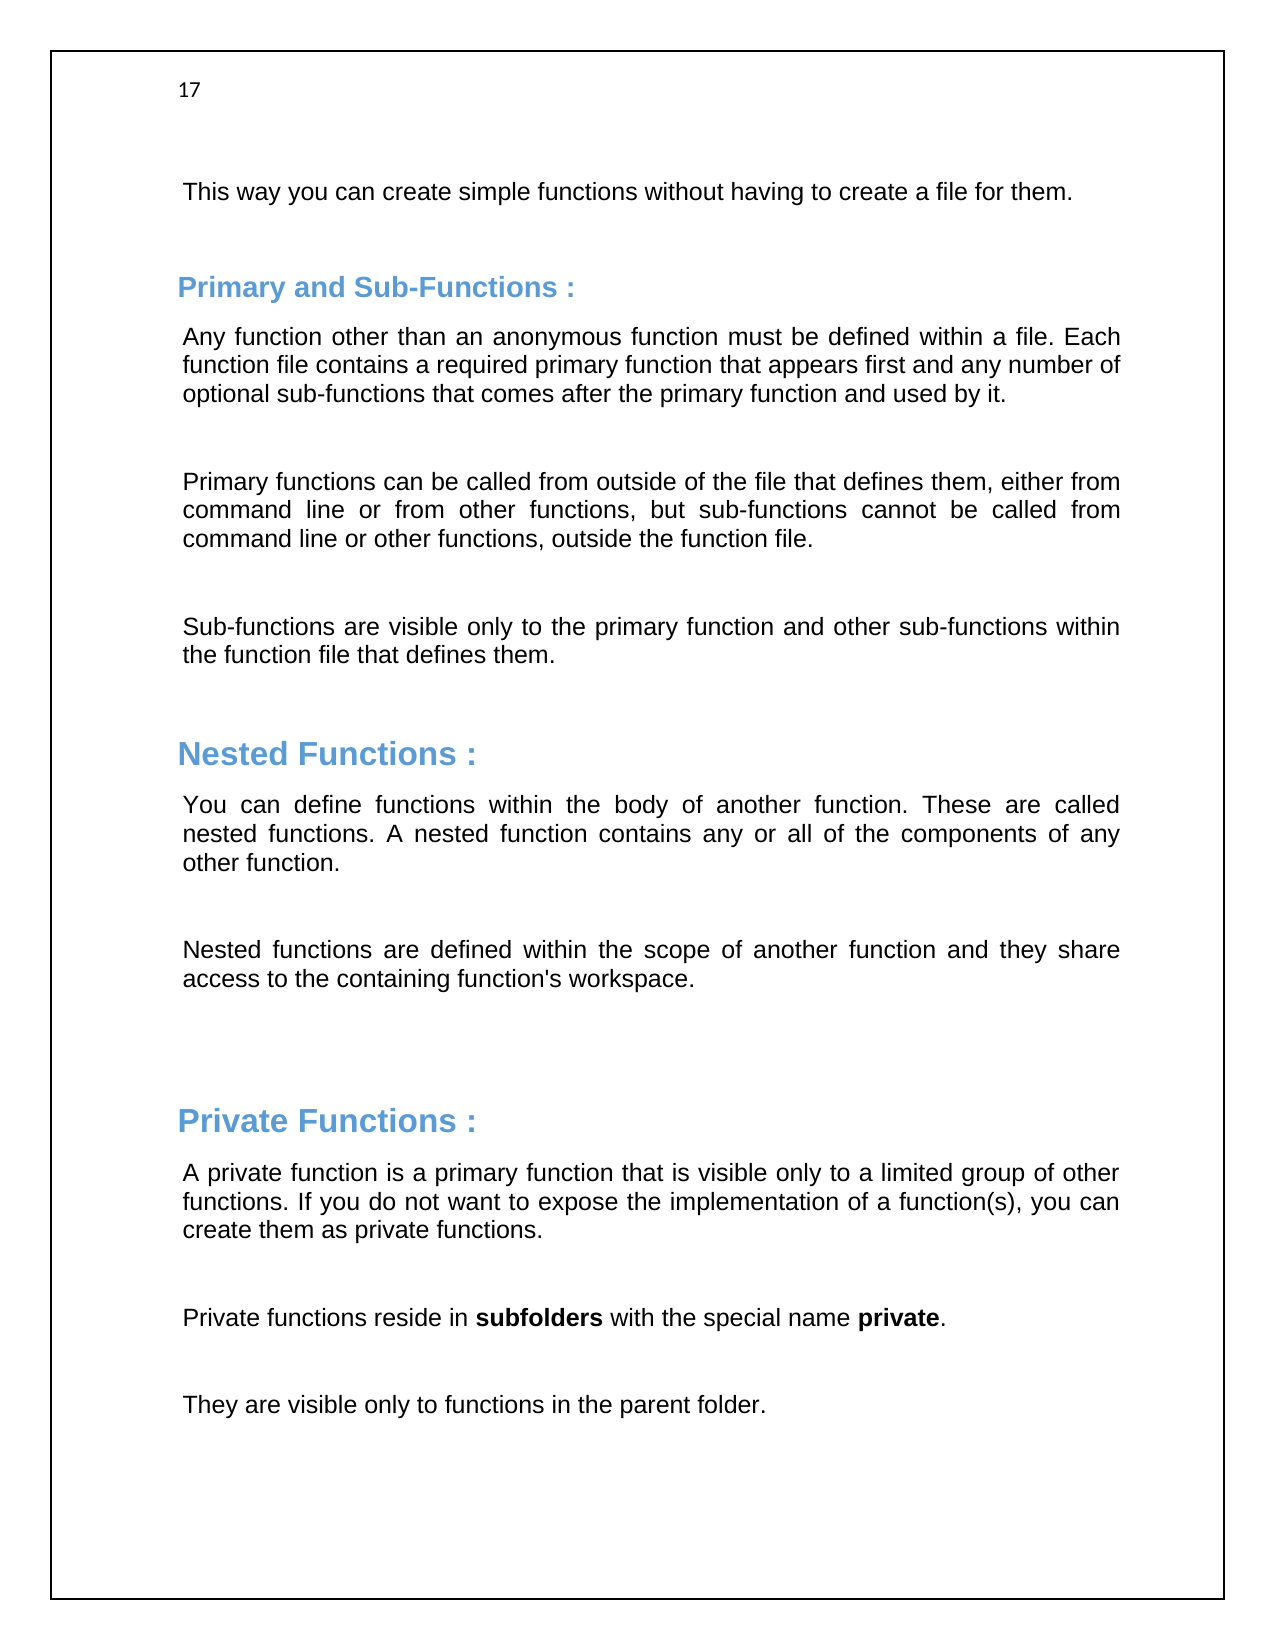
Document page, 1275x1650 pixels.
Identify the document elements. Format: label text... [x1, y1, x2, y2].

subtitle Nested Functions : [177, 734, 1127, 772]
text Private functions reside in subfolders with the special name private. [182, 1303, 1122, 1332]
text Any function other than an anonymous function must be defined within a file. Each function file contains a required primary function that appears first and any number of optional sub-functions that comes after the primary function and used by it. [182, 322, 1122, 408]
text They are visible only to functions in the parent folder. [182, 1390, 1122, 1419]
text A private function is a primary function that is visible only to a limited group of other functions. If you do not want to expose the implementation of a function(s), you can create them as private functions. [182, 1158, 1122, 1244]
text Sub-functions are visible only to the primary function and other sub-functions within the function file that defines them. [182, 612, 1122, 669]
subtitle Private Functions : [177, 1101, 1127, 1139]
text You can define functions within the body of another function. These are called nested functions. A nested function contains any or all of the components of any other function. [182, 790, 1122, 877]
text This way you can create simple functions without having to create a file for them. [182, 177, 1122, 206]
subtitle Primary and Sub-Functions : [177, 271, 1127, 304]
text Nested functions are defined within the scope of another function and they share access to the containing function's workspace. [182, 935, 1122, 993]
text Primary functions can be called from outside of the file that defines them, either from command line or from other functions, but sub-functions cannot be called from command line or other functions, outside the function file. [182, 467, 1122, 553]
